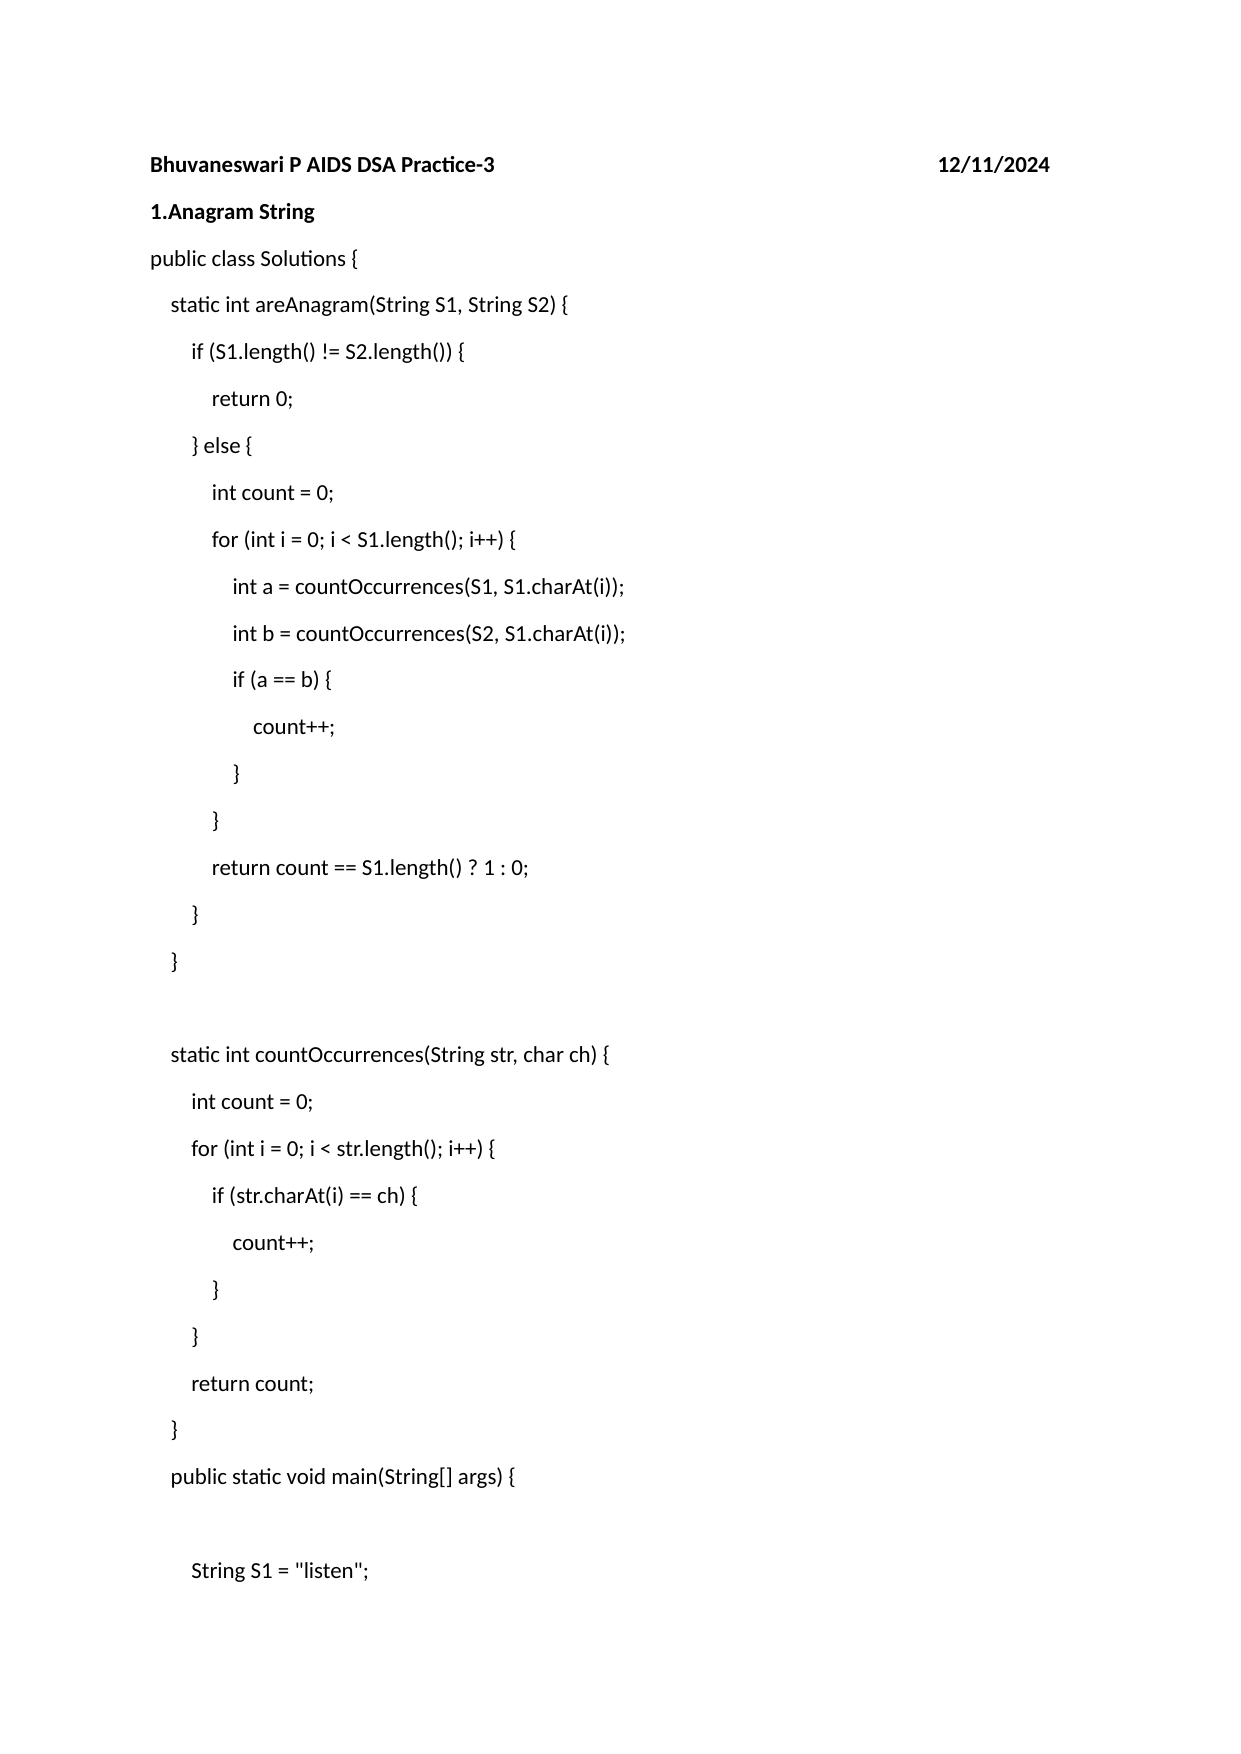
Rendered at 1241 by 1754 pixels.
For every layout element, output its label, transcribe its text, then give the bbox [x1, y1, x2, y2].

text public static void main(String[] args) { [150, 1462, 1090, 1491]
text } [150, 1416, 1090, 1444]
text } else { [150, 431, 1090, 459]
text String S1 = "listen"; [150, 1556, 1090, 1584]
text int a = countOccurrences(S1, S1.charAt(i)); [150, 572, 1090, 600]
text public class Solutions { [150, 244, 1090, 272]
text for (int i = 0; i < str.length(); i++) { [150, 1134, 1090, 1162]
text if (str.charAt(i) == ch) { [150, 1181, 1090, 1209]
text return 0; [150, 384, 1090, 412]
text } [150, 1275, 1090, 1303]
text 1.Anagram String [150, 197, 1090, 225]
text if (a == b) { [150, 666, 1090, 694]
text int count = 0; [150, 478, 1090, 506]
text return count; [150, 1369, 1090, 1397]
text } [150, 1322, 1090, 1350]
text if (S1.length() != S2.length()) { [150, 337, 1090, 366]
text } [150, 947, 1090, 975]
text count++; [150, 1228, 1090, 1256]
text } [150, 759, 1090, 787]
text static int countOccurrences(String str, char ch) { [150, 1041, 1090, 1069]
text count++; [150, 712, 1090, 741]
text } [150, 806, 1090, 834]
text return count == S1.length() ? 1 : 0; [150, 853, 1090, 881]
text static int areAnagram(String S1, String S2) { [150, 291, 1090, 319]
text } [150, 900, 1090, 928]
text Bhuvaneswari P AIDS DSA Practice-3 12/11/2024 [150, 150, 1090, 178]
text int count = 0; [150, 1087, 1090, 1116]
text int b = countOccurrences(S2, S1.charAt(i)); [150, 619, 1090, 647]
text for (int i = 0; i < S1.length(); i++) { [150, 525, 1090, 553]
